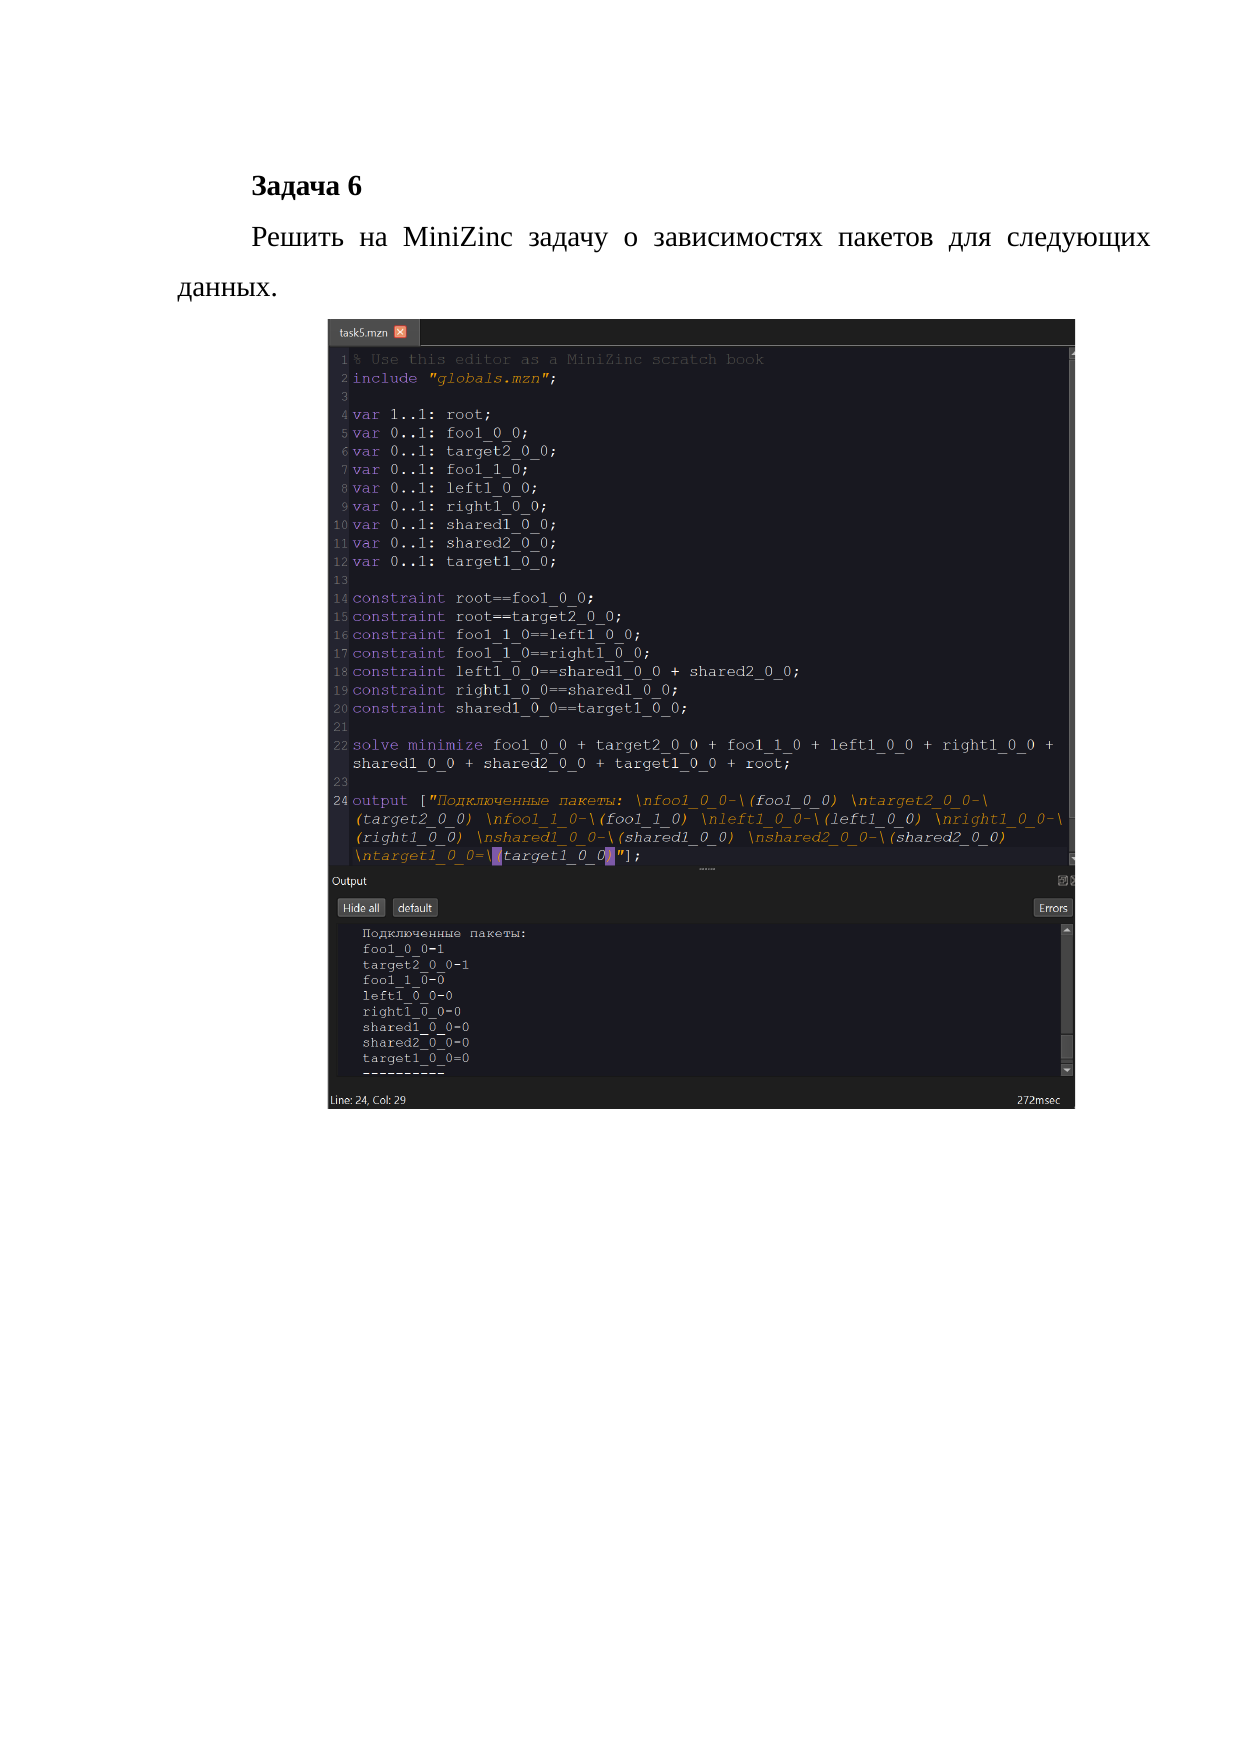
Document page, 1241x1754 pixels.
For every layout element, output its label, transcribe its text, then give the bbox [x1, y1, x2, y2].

text Задача 6 [177, 168, 1152, 202]
text Решить на MiniZinc задачу о зависимостях пакетов для следующих данных. [177, 219, 1152, 303]
picture [327, 319, 1076, 1109]
